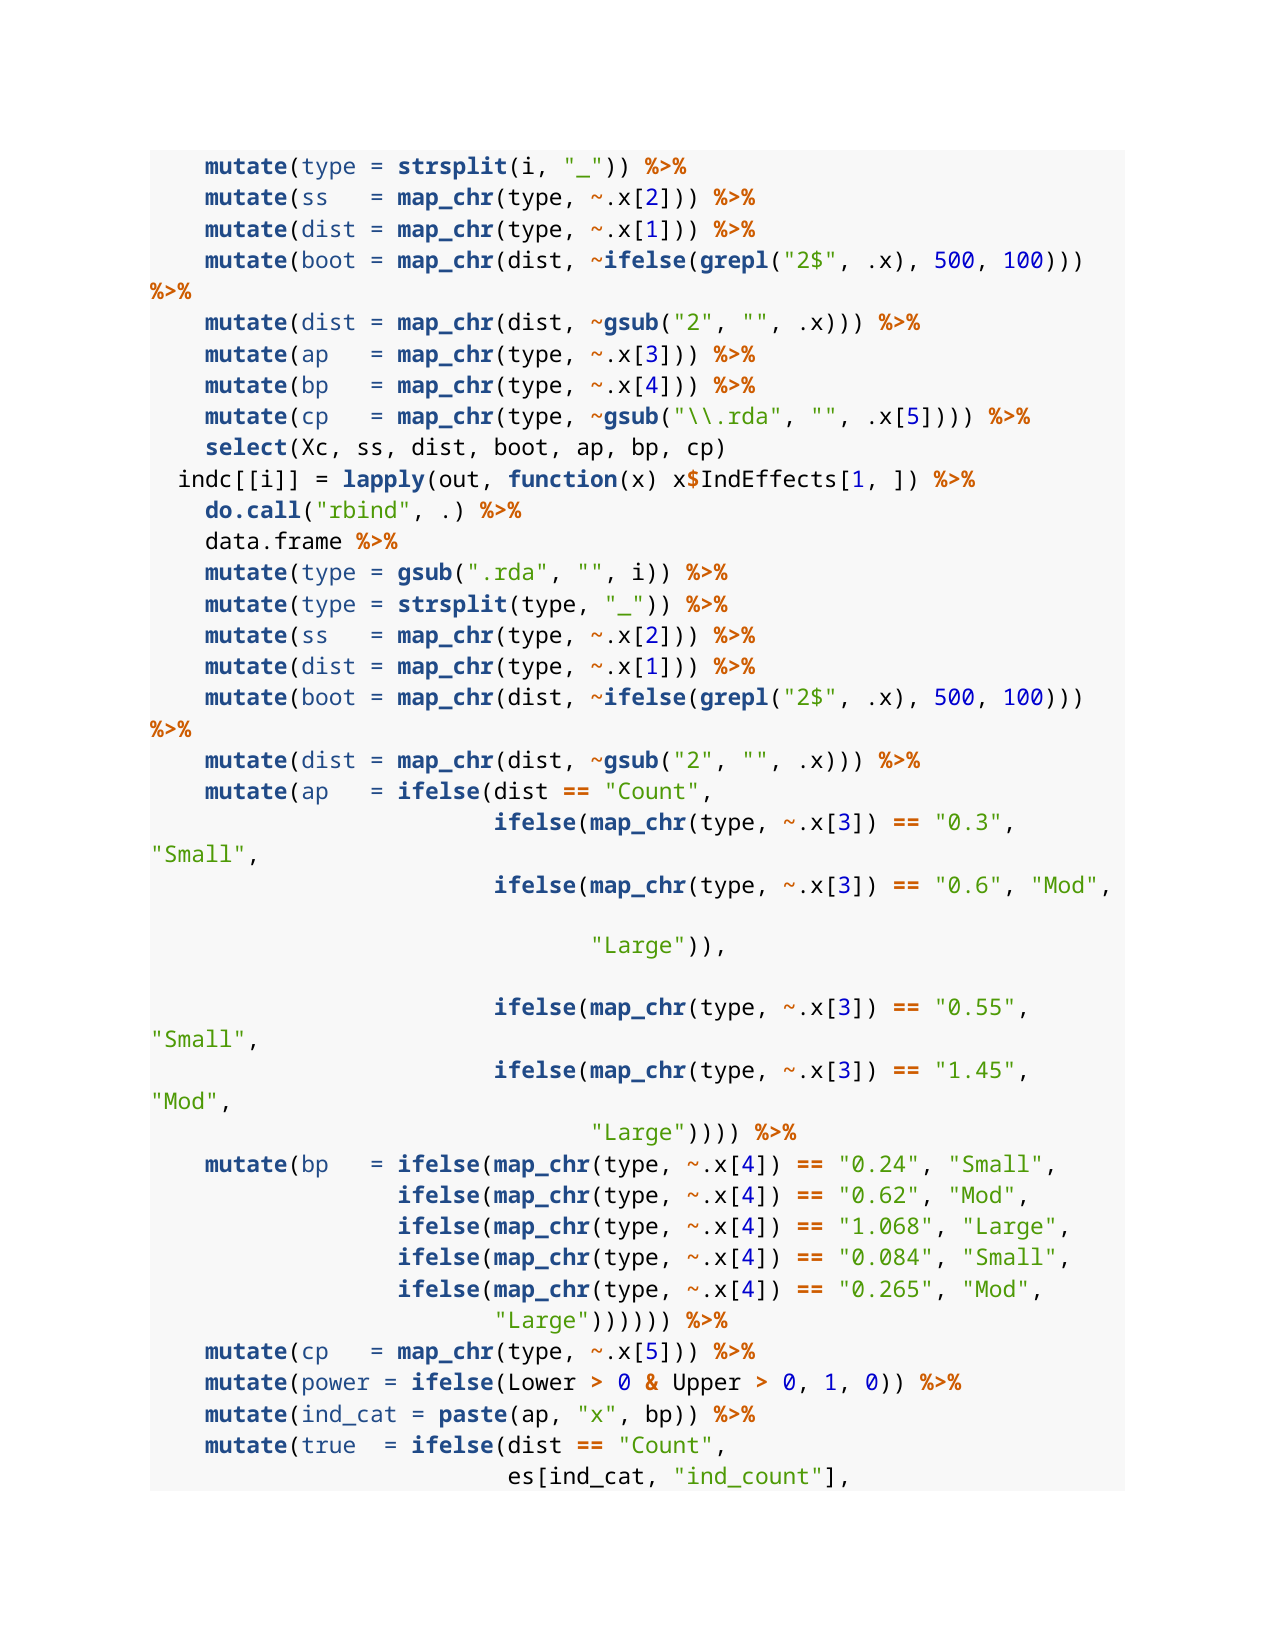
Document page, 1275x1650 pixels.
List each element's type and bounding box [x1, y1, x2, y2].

text [150, 150, 1125, 1491]
